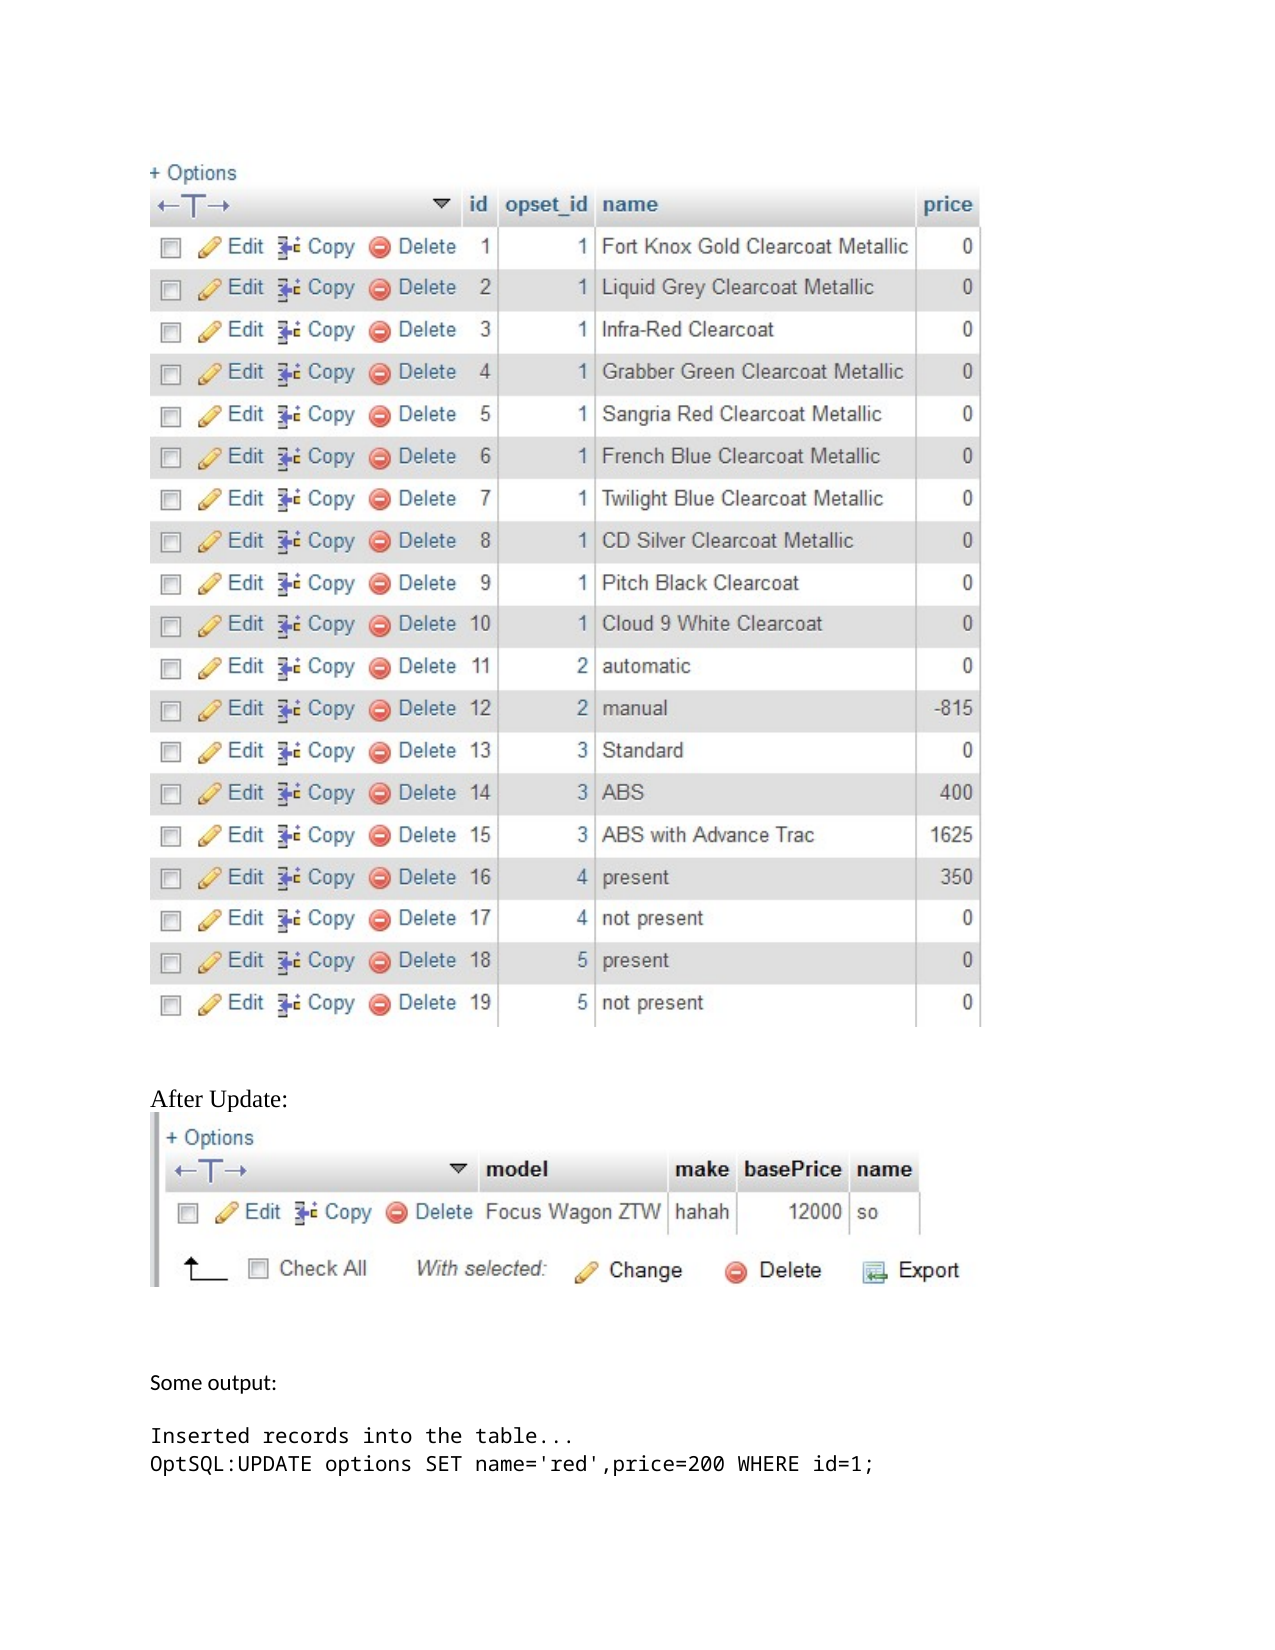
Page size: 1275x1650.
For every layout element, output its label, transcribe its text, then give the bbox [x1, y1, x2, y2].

text Some output: [150, 1368, 1125, 1396]
text Inserted records into the table... [150, 1421, 1125, 1449]
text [150, 1449, 1125, 1478]
picture [150, 1112, 1085, 1287]
text After Update: [150, 1084, 1125, 1112]
picture [150, 150, 986, 1027]
